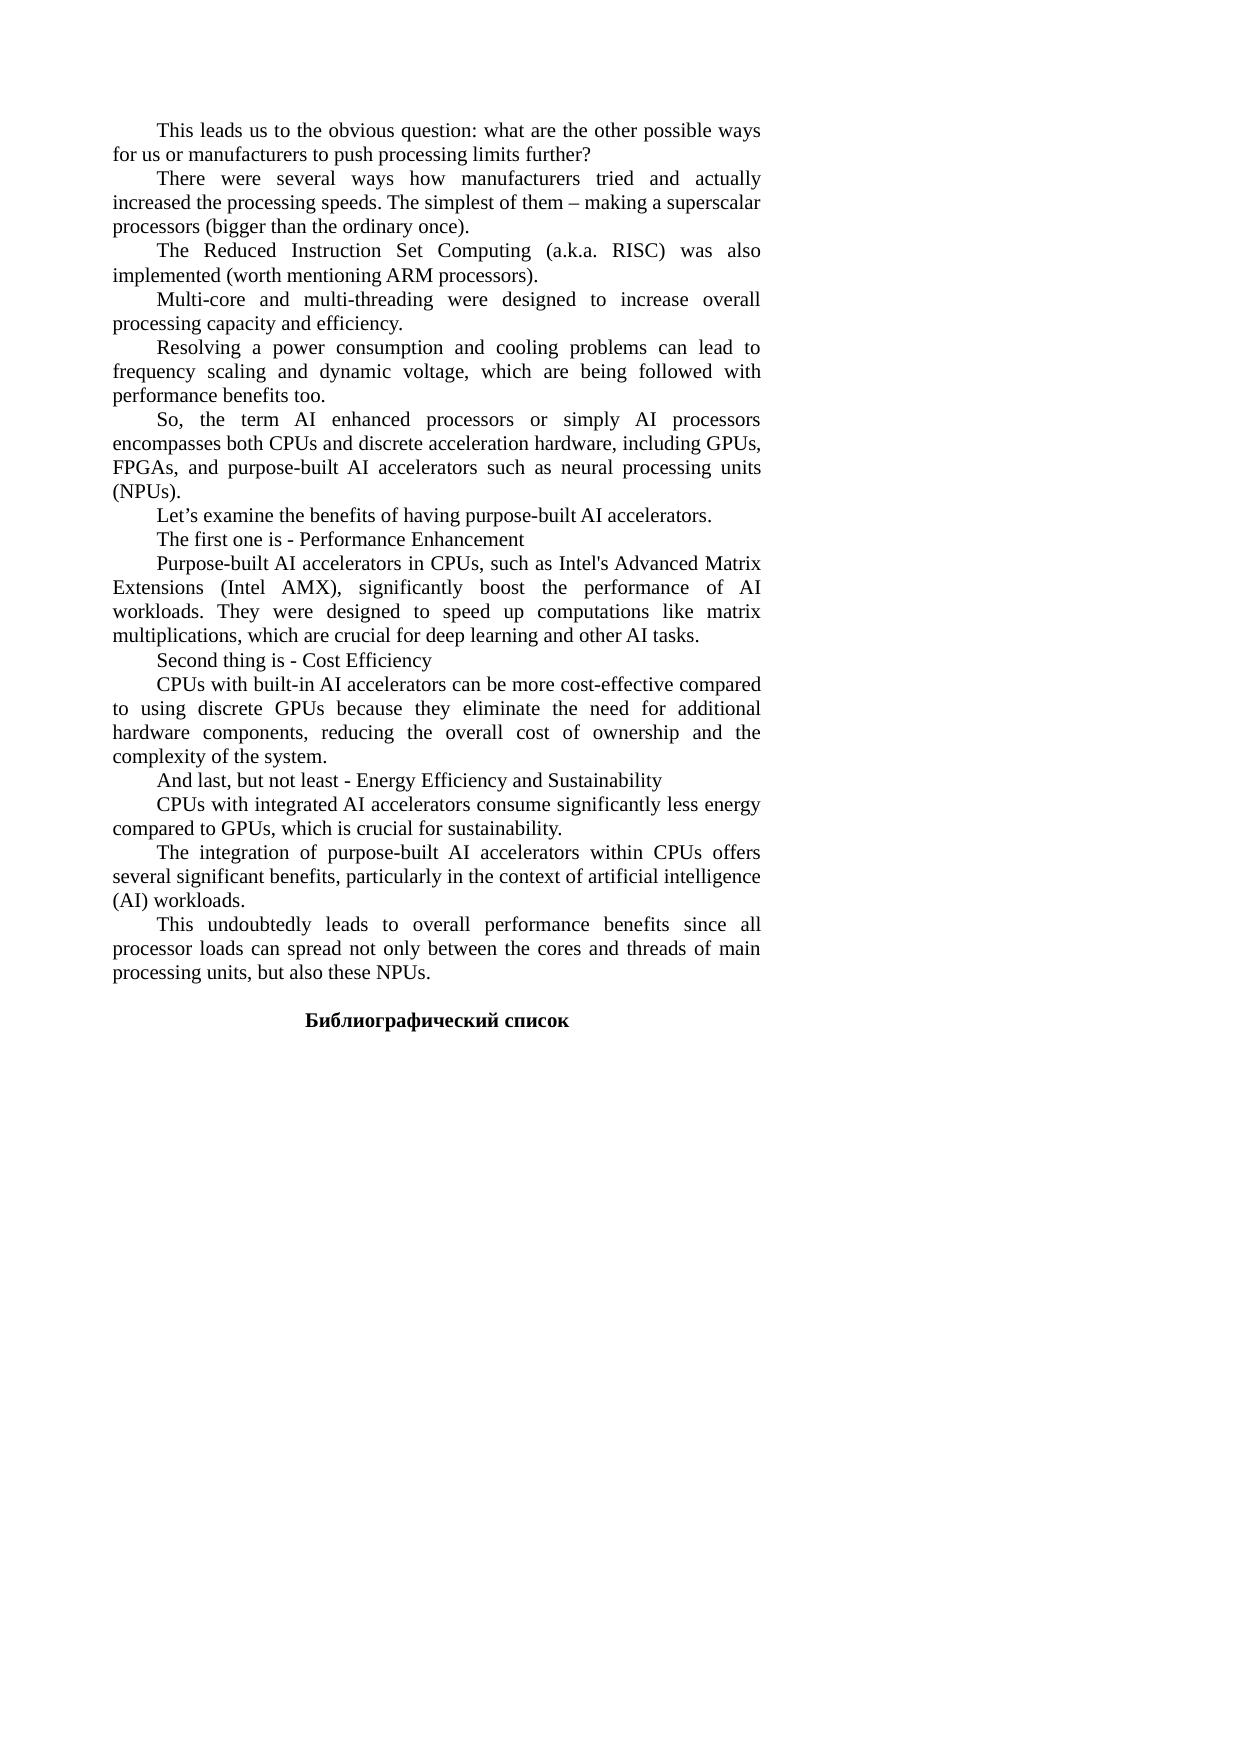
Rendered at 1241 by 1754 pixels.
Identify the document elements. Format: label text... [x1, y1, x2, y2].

text And last, but not least - Energy Efficiency and Sustainability [112, 768, 762, 792]
text CPUs with integrated AI accelerators consume significantly less energy compared to GPUs, which is crucial for sustainability. [112, 792, 762, 840]
text This undoubtedly leads to overall performance benefits since all processor loads can spread not only between the cores and threads of main processing units, but also these NPUs. [112, 912, 762, 984]
text This leads us to the obvious question: what are the other possible ways for us or manufacturers to push processing limits further? [112, 118, 762, 166]
text Let’s examine the benefits of having purpose-built AI accelerators. [112, 503, 762, 527]
text The Reduced Instruction Set Computing (a.k.a. RISC) was also implemented (worth mentioning ARM processors). [112, 238, 762, 287]
text Purpose-built AI accelerators in CPUs, such as Intel's Advanced Matrix Extensions (Intel AMX), significantly boost the performance of AI workloads. They were designed to speed up computations like matrix multiplications, which are crucial for deep learning and other AI tasks. [112, 551, 762, 647]
text The first one is - Performance Enhancement [112, 527, 762, 551]
text The integration of purpose-built AI accelerators within CPUs offers several significant benefits, particularly in the context of artificial intelligence (AI) workloads. [112, 840, 762, 912]
text So, the term AI enhanced processors or simply AI processors encompasses both CPUs and discrete acceleration hardware, including GPUs, FPGAs, and purpose-built AI accelerators such as neural processing units (NPUs). [112, 407, 762, 503]
text CPUs with built-in AI accelerators can be more cost-effective compared to using discrete GPUs because they eliminate the need for additional hardware components, reducing the overall cost of ownership and the complexity of the system. [112, 672, 762, 768]
text Second thing is - Cost Efficiency [112, 647, 762, 672]
text Библиографический список [112, 1008, 762, 1032]
text Resolving a power consumption and cooling problems can lead to frequency scaling and dynamic voltage, which are being followed with performance benefits too. [112, 335, 762, 407]
text There were several ways how manufacturers tried and actually increased the processing speeds. The simplest of them – making a superscalar processors (bigger than the ordinary once). [112, 166, 762, 238]
text Multi-core and multi-threading were designed to increase overall processing capacity and efficiency. [112, 287, 762, 335]
